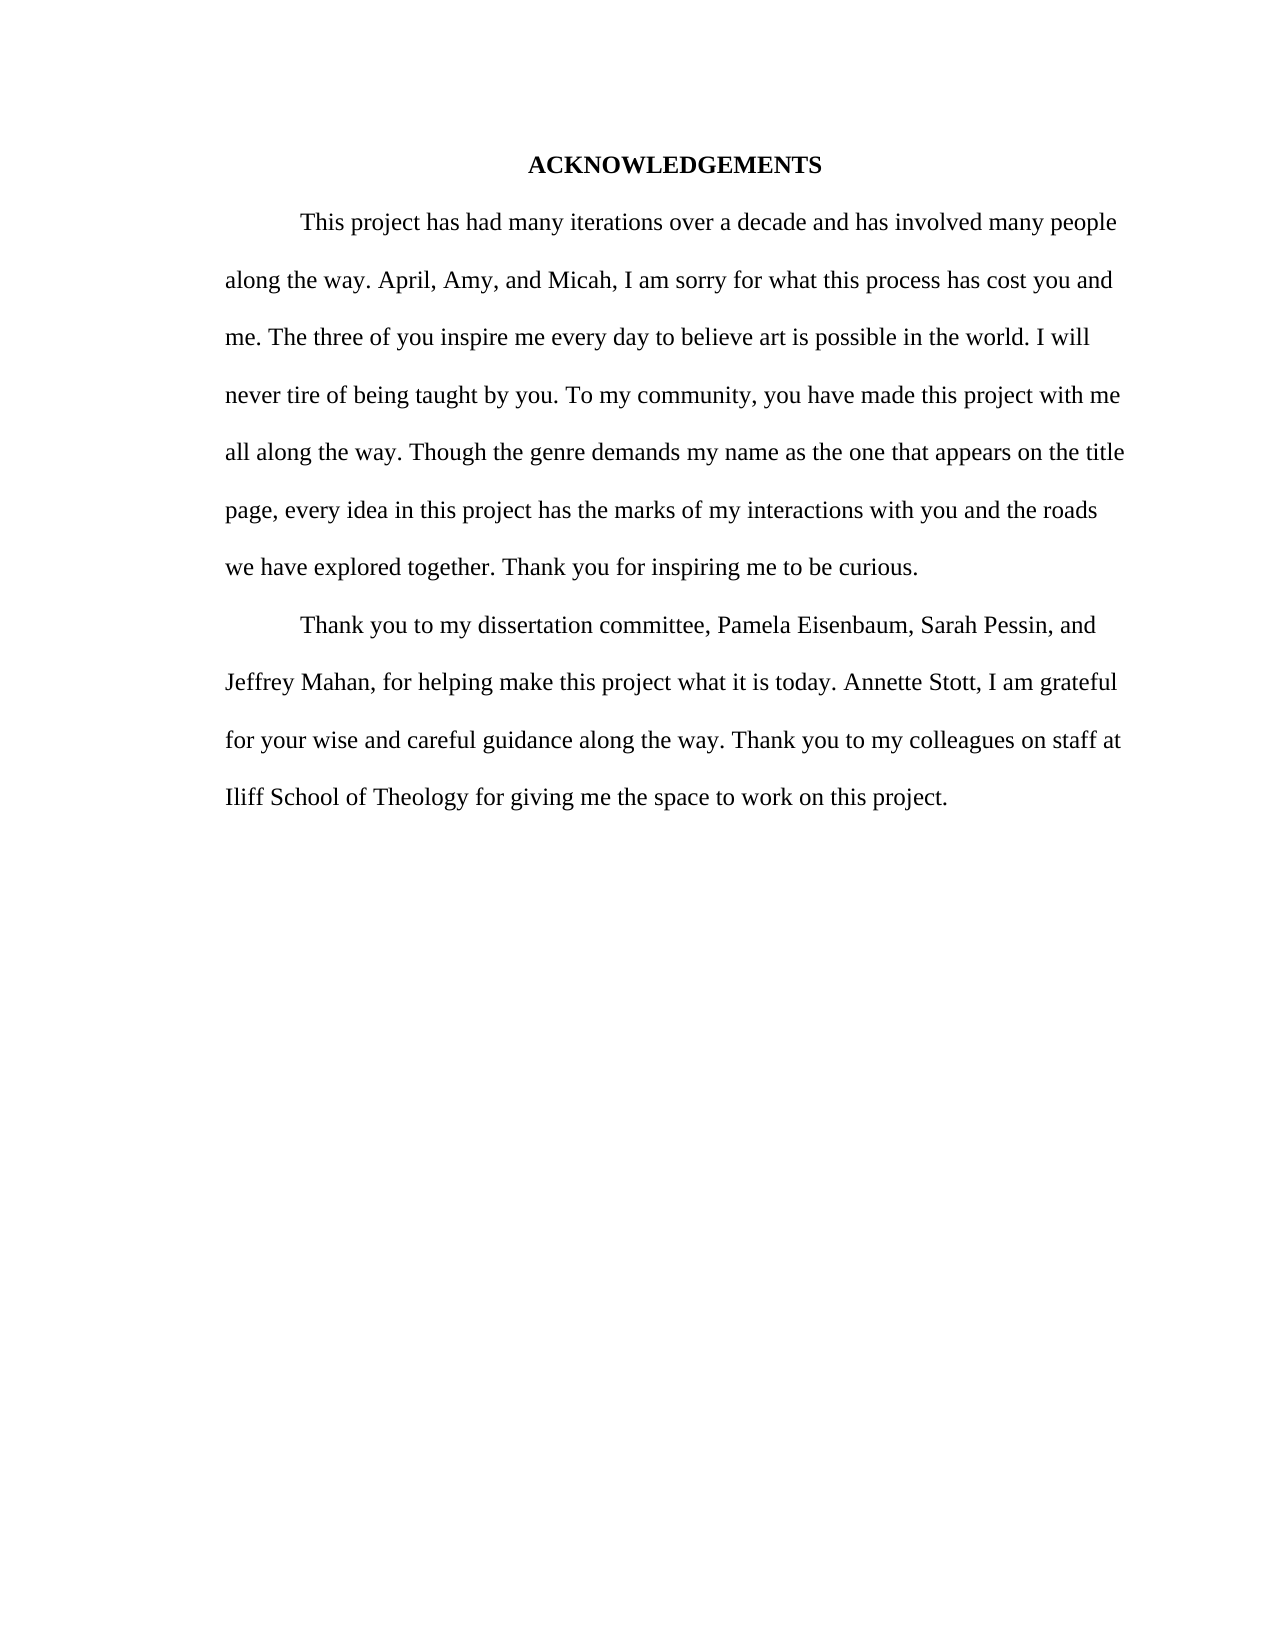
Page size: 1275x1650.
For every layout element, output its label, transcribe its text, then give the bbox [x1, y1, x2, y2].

text ACKNOWLEDGEMENTS [225, 150, 1125, 179]
text Thank you to my dissertation committee, Pamela Eisenbaum, Sarah Pessin, and Jeffrey Mahan, for helping make this project what it is today. Annette Stott, I am grateful for your wise and careful guidance along the way. Thank you to my colleagues on staff at Iliff School of Theology for giving me the space to work on this project. [225, 610, 1125, 811]
text This project has had many iterations over a decade and has involved many people along the way. April, Amy, and Micah, I am sorry for what this process has cost you and me. The three of you inspire me every day to believe art is possible in the world. I will never tire of being taught by you. To my community, you have made this project with me all along the way. Though the genre demands my name as the one that appears on the title page, every idea in this project has the marks of my interactions with you and the roads we have explored together. Thank you for inspiring me to be curious. [225, 207, 1125, 581]
